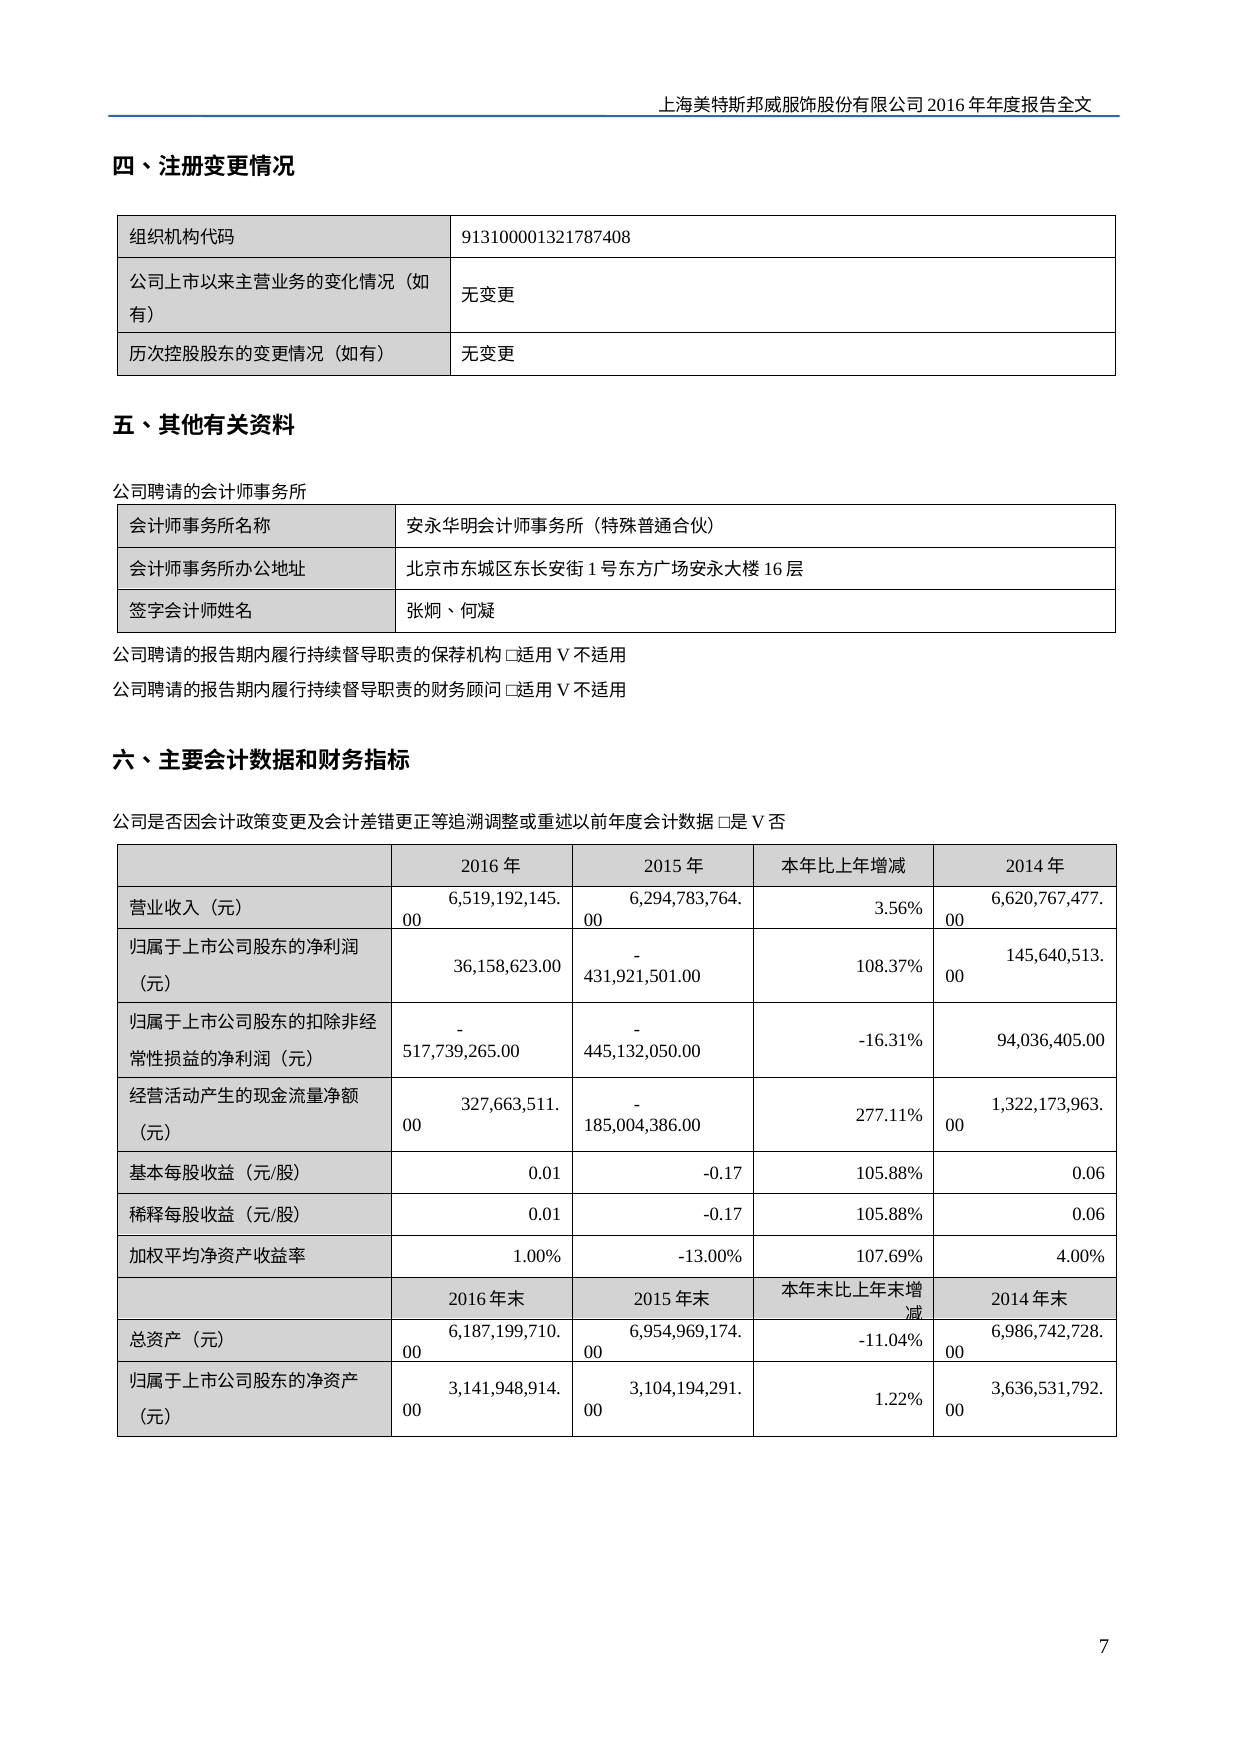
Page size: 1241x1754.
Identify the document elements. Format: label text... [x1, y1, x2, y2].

text 五、其他有关资料 [112, 409, 1122, 440]
table_cell 归属于上市公司股东的扣除非经 常性损益的净利润（元） [118, 1003, 391, 1077]
text 公司聘请的报告期内履行持续督导职责的财务顾问 □适用V不适用 [112, 668, 1122, 704]
table_cell 总资产（元） [118, 1320, 391, 1361]
table_header 会计师事务所名称 [118, 505, 395, 547]
table_cell 加权平均净资产收益率 [118, 1236, 391, 1277]
table_cell 105.88% [754, 1194, 933, 1234]
table_cell 1.00% [392, 1236, 572, 1277]
table_cell 2016年末 [392, 1278, 572, 1318]
table_cell 2015年末 [573, 1278, 753, 1318]
table_cell 108.37% [754, 929, 933, 1002]
table_cell 0.06 [934, 1194, 1116, 1234]
table_cell 36,158,623.00 [392, 929, 572, 1002]
table_cell 0.01 [392, 1152, 572, 1193]
table_cell -517,739,265.00 [392, 1003, 572, 1077]
table_cell 6,954,969,174.00 [573, 1320, 753, 1361]
table_cell 无变更 [451, 333, 1115, 375]
table_cell -11.04% [754, 1320, 933, 1361]
table_cell 327,663,511.00 [392, 1078, 572, 1151]
table_header 2015 年 [573, 845, 753, 886]
table_header 2014 年 [934, 845, 1116, 886]
table_cell 归属于上市公司股东的净利润 （元） [118, 929, 391, 1002]
text 公司聘请的会计师事务所 [112, 480, 1122, 504]
text 四、注册变更情况 [112, 150, 1122, 181]
table_cell 277.11% [754, 1078, 933, 1151]
table_cell 2014年末 [934, 1278, 1116, 1318]
table_cell -185,004,386.00 [573, 1078, 753, 1151]
table_cell 0.01 [392, 1194, 572, 1234]
table_cell 0.06 [934, 1152, 1116, 1193]
table_cell 1,322,173,963.00 [934, 1078, 1116, 1151]
table_cell 归属于上市公司股东的净资产 （元） [118, 1362, 391, 1436]
table_header 安永华明会计师事务所（特殊普通合伙） [396, 505, 1115, 547]
table_cell 94,036,405.00 [934, 1003, 1116, 1077]
table_cell 营业收入（元） [118, 887, 391, 928]
text 六、主要会计数据和财务指标 [112, 744, 1122, 775]
table_cell 3.56% [754, 887, 933, 928]
table_cell -16.31% [754, 1003, 933, 1077]
table_cell 6,986,742,728.00 [934, 1320, 1116, 1361]
text 公司聘请的报告期内履行持续督导职责的保荐机构 □适用V不适用 [112, 633, 1122, 668]
table_cell 北京市东城区东长安街1号东方广场安永大楼16层 [396, 548, 1115, 588]
table_cell -13.00% [573, 1236, 753, 1277]
table_cell 6,294,783,764.00 [573, 887, 753, 928]
table_cell 会计师事务所办公地址 [118, 548, 395, 588]
table_header [118, 845, 391, 886]
table_cell 3,141,948,914.00 [392, 1362, 572, 1436]
table_header 本年比上年增减 [754, 845, 933, 886]
table_cell 6,187,199,710.00 [392, 1320, 572, 1361]
table_header 2016 年 [392, 845, 572, 886]
table_cell 基本每股收益（元/股） [118, 1152, 391, 1193]
table_cell 经营活动产生的现金流量净额 （元） [118, 1078, 391, 1151]
table_cell -0.17 [573, 1152, 753, 1193]
table_cell 1.22% [754, 1362, 933, 1436]
table_header 913100001321787408 [451, 216, 1115, 257]
table_cell 张炯、何凝 [396, 590, 1115, 632]
table_cell 107.69% [754, 1236, 933, 1277]
text 公司是否因会计政策变更及会计差错更正等追溯调整或重述以前年度会计数据 □是V否 [112, 800, 1122, 835]
table_cell 105.88% [754, 1152, 933, 1193]
table_cell 6,620,767,477.00 [934, 887, 1116, 928]
table_cell 公司上市以来主营业务的变化情况（如 有） [118, 258, 450, 332]
table_cell 稀释每股收益（元/股） [118, 1194, 391, 1234]
table_cell 历次控股股东的变更情况（如有） [118, 333, 450, 375]
table_cell 3,104,194,291.00 [573, 1362, 753, 1436]
table_cell [118, 1278, 391, 1318]
table_cell 签字会计师姓名 [118, 590, 395, 632]
table_cell -0.17 [573, 1194, 753, 1234]
table_cell -445,132,050.00 [573, 1003, 753, 1077]
table_header 组织机构代码 [118, 216, 450, 257]
table_cell 6,519,192,145.00 [392, 887, 572, 928]
table_cell 无变更 [451, 258, 1115, 332]
table_cell 145,640,513.00 [934, 929, 1116, 1002]
table_cell 本年末比上年末增减 [754, 1278, 933, 1318]
table_cell 4.00% [934, 1236, 1116, 1277]
table_cell -431,921,501.00 [573, 929, 753, 1002]
table_cell 3,636,531,792.00 [934, 1362, 1116, 1436]
